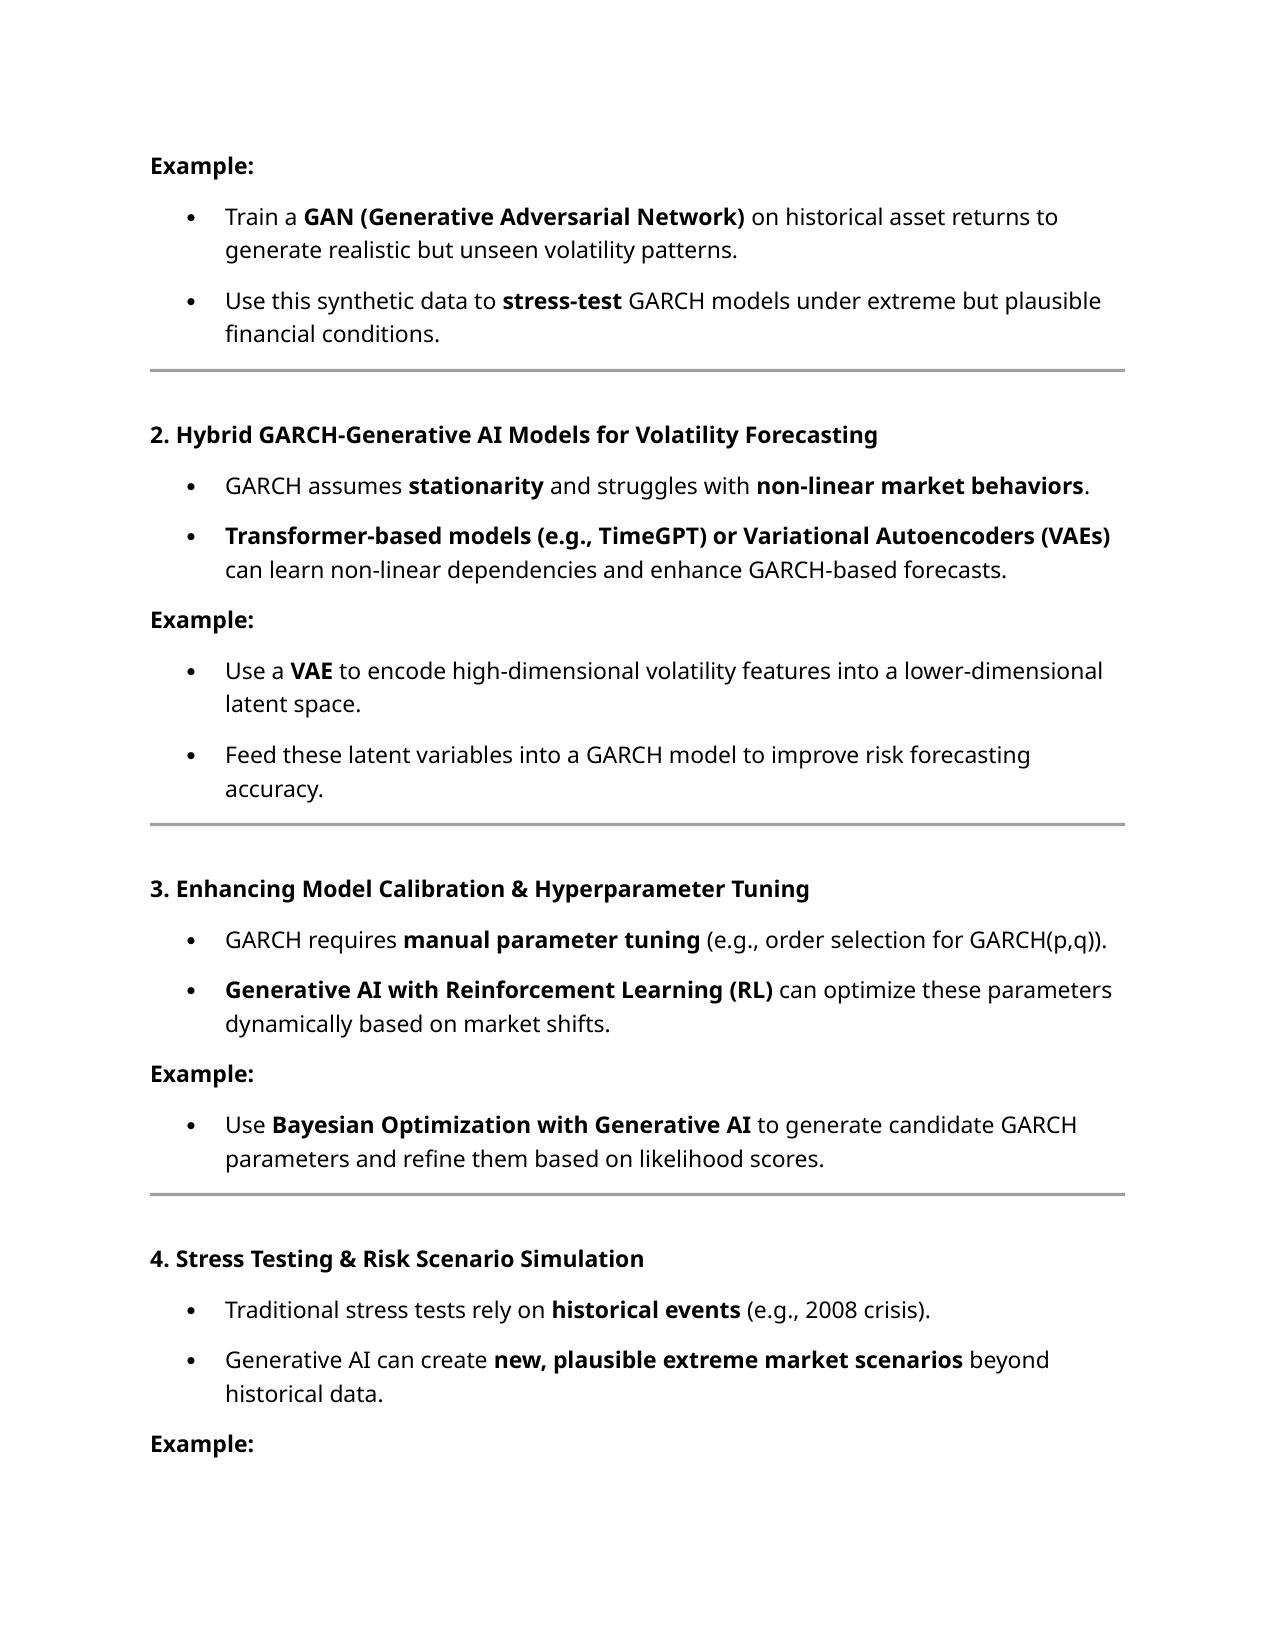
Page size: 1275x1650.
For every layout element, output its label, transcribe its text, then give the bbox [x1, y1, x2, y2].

text 2. Hybrid GARCH-Generative AI Models for Volatility Forecasting [150, 419, 1125, 450]
text 4. Stress Testing & Risk Scenario Simulation [150, 1243, 1125, 1274]
list Generative AI with Reinforcement Learning (RL) can optimize these parameters dynamically based on market shifts. [187, 974, 1125, 1039]
list Generative AI can create new, plausible extreme market scenarios beyond historical data. [187, 1344, 1125, 1409]
text 3. Enhancing Model Calibration & Hyperparameter Tuning [150, 873, 1125, 904]
list Use this synthetic data to stress-test GARCH models under extreme but plausible financial conditions. [187, 284, 1125, 349]
list Traditional stress tests rely on historical events (e.g., 2008 crisis). [187, 1294, 1125, 1325]
text Example: [150, 150, 1125, 181]
list Use Bayesian Optimization with Generative AI to generate candidate GARCH parameters and refine them based on likelihood scores. [187, 1109, 1125, 1174]
list GARCH requires manual parameter tuning (e.g., order selection for GARCH(p,q)). [187, 924, 1125, 955]
list Feed these latent variables into a GARCH model to improve risk forecasting accuracy. [187, 739, 1125, 804]
text Example: [150, 1428, 1125, 1459]
text Example: [150, 604, 1125, 635]
text Example: [150, 1058, 1125, 1089]
list GARCH assumes stationarity and struggles with non-linear market behaviors. [187, 469, 1125, 501]
list Train a GAN (Generative Adversarial Network) on historical asset returns to generate realistic but unseen volatility patterns. [187, 200, 1125, 265]
list Transformer-based models (e.g., TimeGPT) or Variational Autoencoders (VAEs) can learn non-linear dependencies and enhance GARCH-based forecasts. [187, 520, 1125, 585]
list Use a VAE to encode high-dimensional volatility features into a lower-dimensional latent space. [187, 654, 1125, 719]
